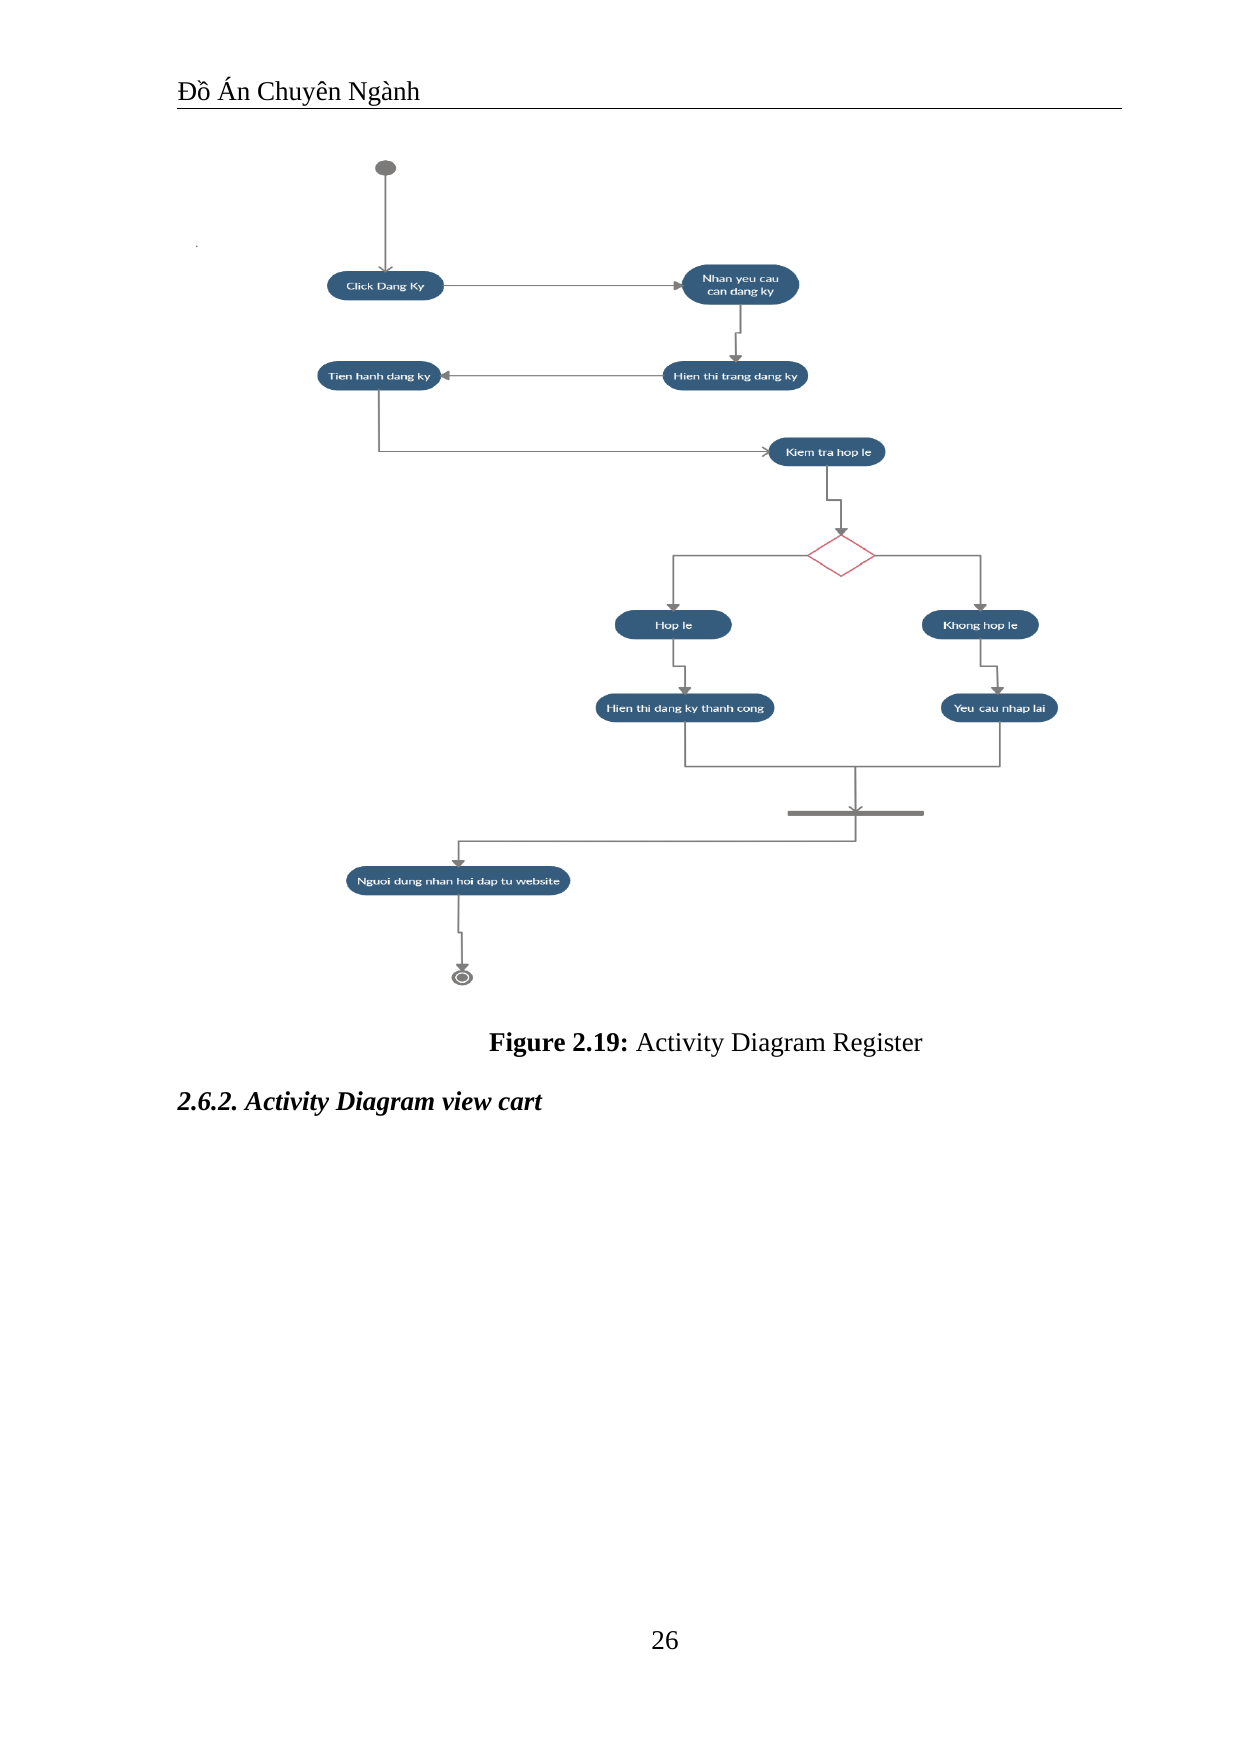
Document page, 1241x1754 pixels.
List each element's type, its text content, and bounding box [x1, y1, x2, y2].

text Activity Diagram Register [290, 1026, 1122, 1057]
picture [177, 147, 1076, 998]
text Activity Diagram view cart [177, 1085, 1122, 1116]
